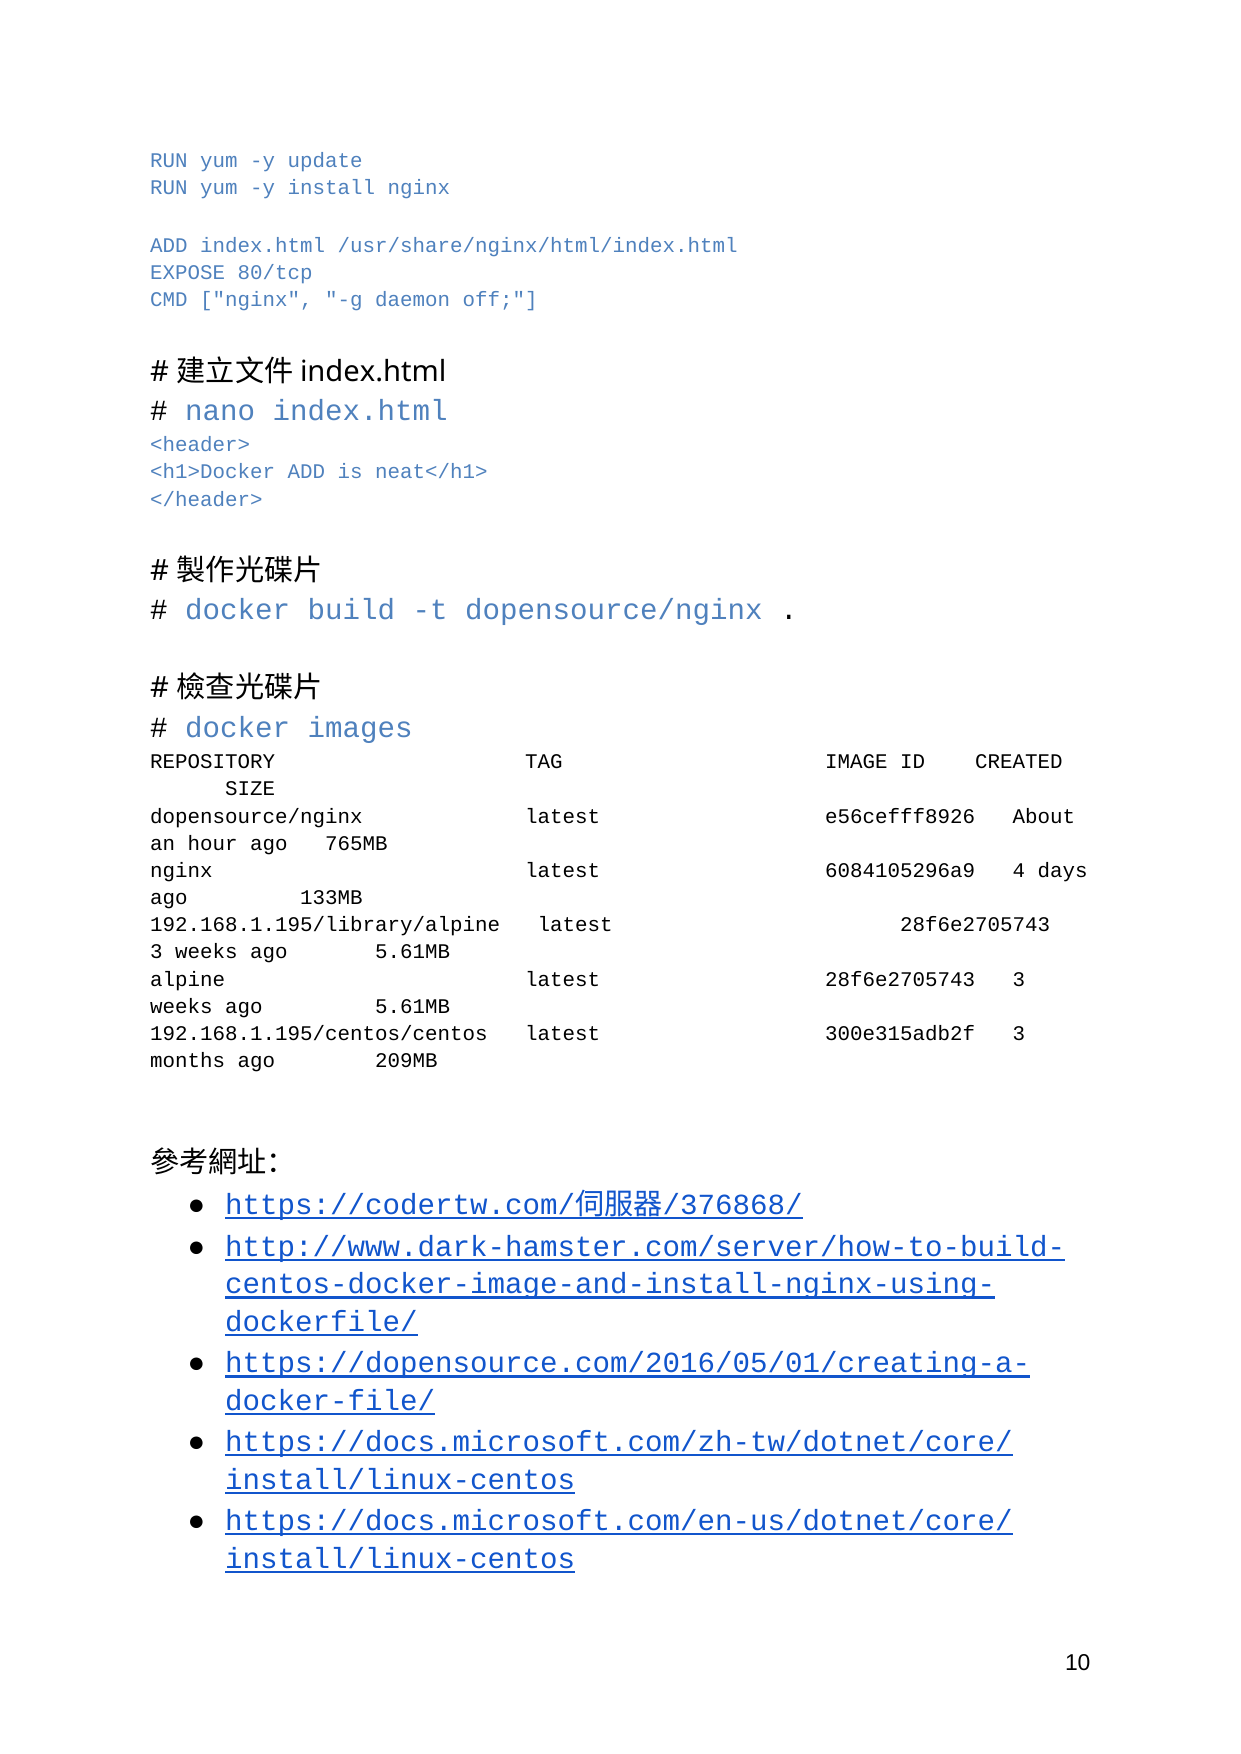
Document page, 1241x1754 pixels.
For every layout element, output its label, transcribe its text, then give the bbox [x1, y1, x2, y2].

text # 建立文件 index.html [150, 347, 1090, 389]
text </header> [150, 489, 1090, 513]
text 192.168.1.195/library/alpine latest 28f6e2705743 3 weeks ago 5.61MB [150, 914, 1090, 965]
list https://docs.microsoft.com/zh-tw/dotnet/core/install/linux-centos [187, 1424, 1090, 1498]
text CMD ["nginx", "-g daemon off;"] [150, 289, 1090, 313]
list https://codertw.com/伺服器/376868/ [187, 1187, 1090, 1223]
text alpine latest 28f6e2705743 3 weeks ago 5.61MB [150, 969, 1090, 1019]
list https://dopensource.com/2016/05/01/creating-a-docker-file/ [187, 1346, 1090, 1419]
text ADD index.html /usr/share/nginx/html/index.html [150, 235, 1090, 259]
text nginx latest 6084105296a9 4 days ago 133MB [150, 860, 1090, 911]
text # 製作光碟片 [150, 546, 1090, 589]
text # 檢查光碟片 [150, 664, 1090, 706]
text <header> [150, 434, 1090, 457]
list https://docs.microsoft.com/en-us/dotnet/core/install/linux-centos [187, 1503, 1090, 1577]
list http://www.dark-hamster.com/server/how-to-build-centos-docker-image-and-install-nginx-using-dockerfile/ [187, 1229, 1090, 1341]
text <h1>Docker ADD is neat</h1> [150, 461, 1090, 485]
text REPOSITORY TAG IMAGE ID CREATED SIZE [150, 751, 1090, 802]
text RUN yum -y install nginx [150, 177, 1090, 201]
text dopensource/nginx latest e56cefff8926 About an hour ago 765MB [150, 806, 1090, 856]
text # docker build -t dopensource/nginx . [150, 595, 1090, 628]
text EXPOSE 80/tcp [150, 262, 1090, 286]
text RUN yum -y update [150, 150, 1090, 174]
text 192.168.1.195/centos/centos latest 300e315adb2f 3 months ago 209MB [150, 1023, 1090, 1074]
text 參考網址： [150, 1138, 1090, 1181]
text # docker images [150, 713, 1090, 746]
text # nano index.html [150, 396, 1090, 429]
